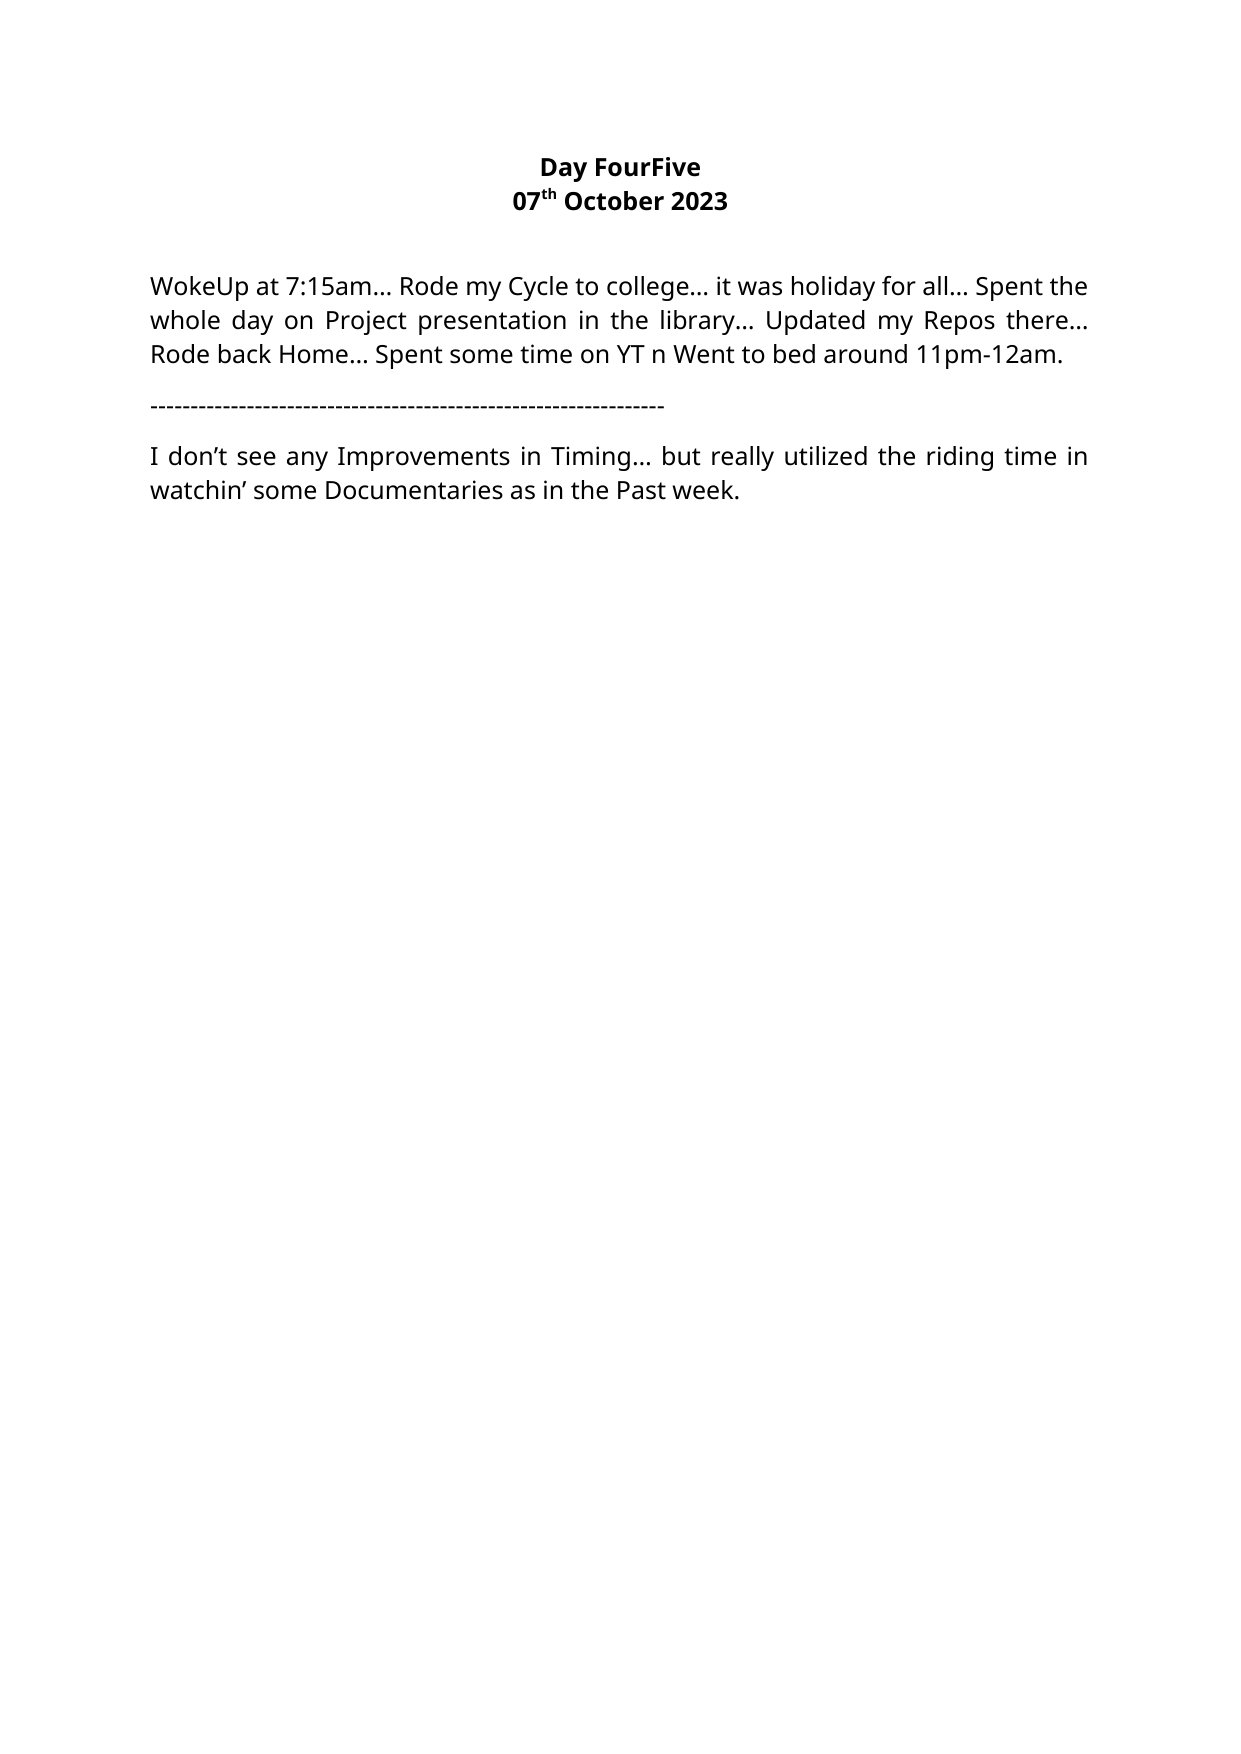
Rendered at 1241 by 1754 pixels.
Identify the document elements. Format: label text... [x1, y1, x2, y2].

text WokeUp at 7:15am… Rode my Cycle to college… it was holiday for all… Spent the whole day on Project presentation in the library… Updated my Repos there… Rode back Home… Spent some time on YT n Went to bed around 11pm-12am. [150, 269, 1090, 371]
text Day FourFive [150, 150, 1090, 184]
text 07th October 2023 [150, 184, 1090, 218]
text ---------------------------------------------------------------- [150, 388, 1090, 422]
text I don’t see any Improvements in Timing… but really utilized the riding time in watchin’ some Documentaries as in the Past week. [150, 438, 1090, 507]
